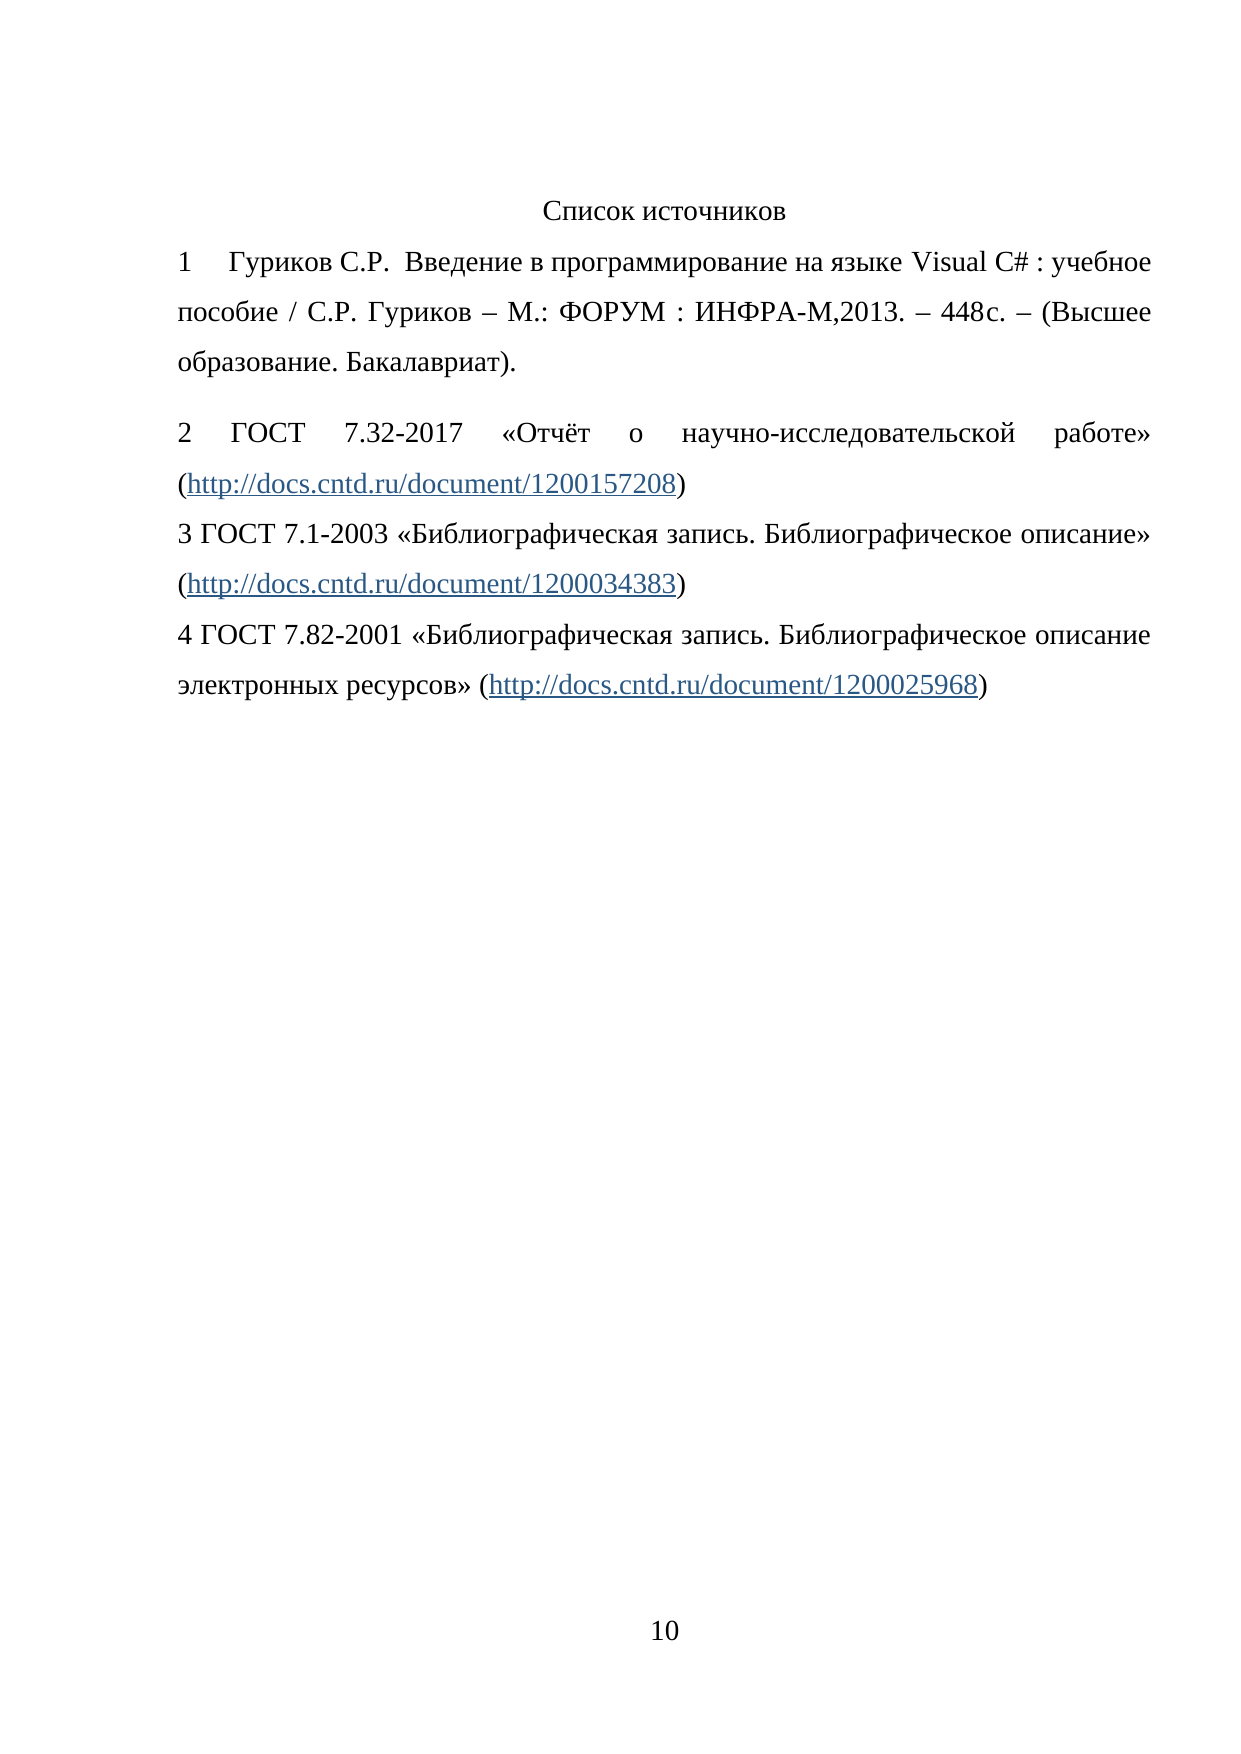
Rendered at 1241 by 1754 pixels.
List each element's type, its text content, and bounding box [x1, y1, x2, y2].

text 2 ГОСТ 7.32-2017 «Отчёт о научно-исследовательской работе» (http://docs.cntd.ru/document/1200157208) 3 ГОСТ 7.1-2003 «Библиографическая запись. Библиографическое описание» (http://docs.cntd.ru/document/1200034383) 4 ГОСТ 7.82-2001 «Библиографическая запись. Библиографическое описание электронных ресурсов» (http://docs.cntd.ru/document/1200025968) [177, 449, 1152, 516]
text 2 ГОСТ 7.32-2017 «Отчёт о научно-исследовательской работе» (http://docs.cntd.ru/document/1200157208) 3 ГОСТ 7.1-2003 «Библиографическая запись. Библиографическое описание» (http://docs.cntd.ru/document/1200034383) 4 ГОСТ 7.82-2001 «Библиографическая запись. Библиографическое описание электронных ресурсов» (http://docs.cntd.ru/document/1200025968) [177, 550, 1152, 617]
text 1 Гуриков С.Р. Введение в программирование на языке Visual C# : учебное пособие / С.Р. Гуриков – М.: ФОРУМ : ИНФРА-М,2013. – 448c. – (Высшее образование. Бакалавриат). [177, 244, 1152, 378]
subtitle Список источников [177, 193, 1152, 227]
text 2 ГОСТ 7.32-2017 «Отчёт о научно-исследовательской работе» (http://docs.cntd.ru/document/1200157208) 3 ГОСТ 7.1-2003 «Библиографическая запись. Библиографическое описание» (http://docs.cntd.ru/document/1200034383) 4 ГОСТ 7.82-2001 «Библиографическая запись. Библиографическое описание электронных ресурсов» (http://docs.cntd.ru/document/1200025968) [177, 650, 1152, 701]
